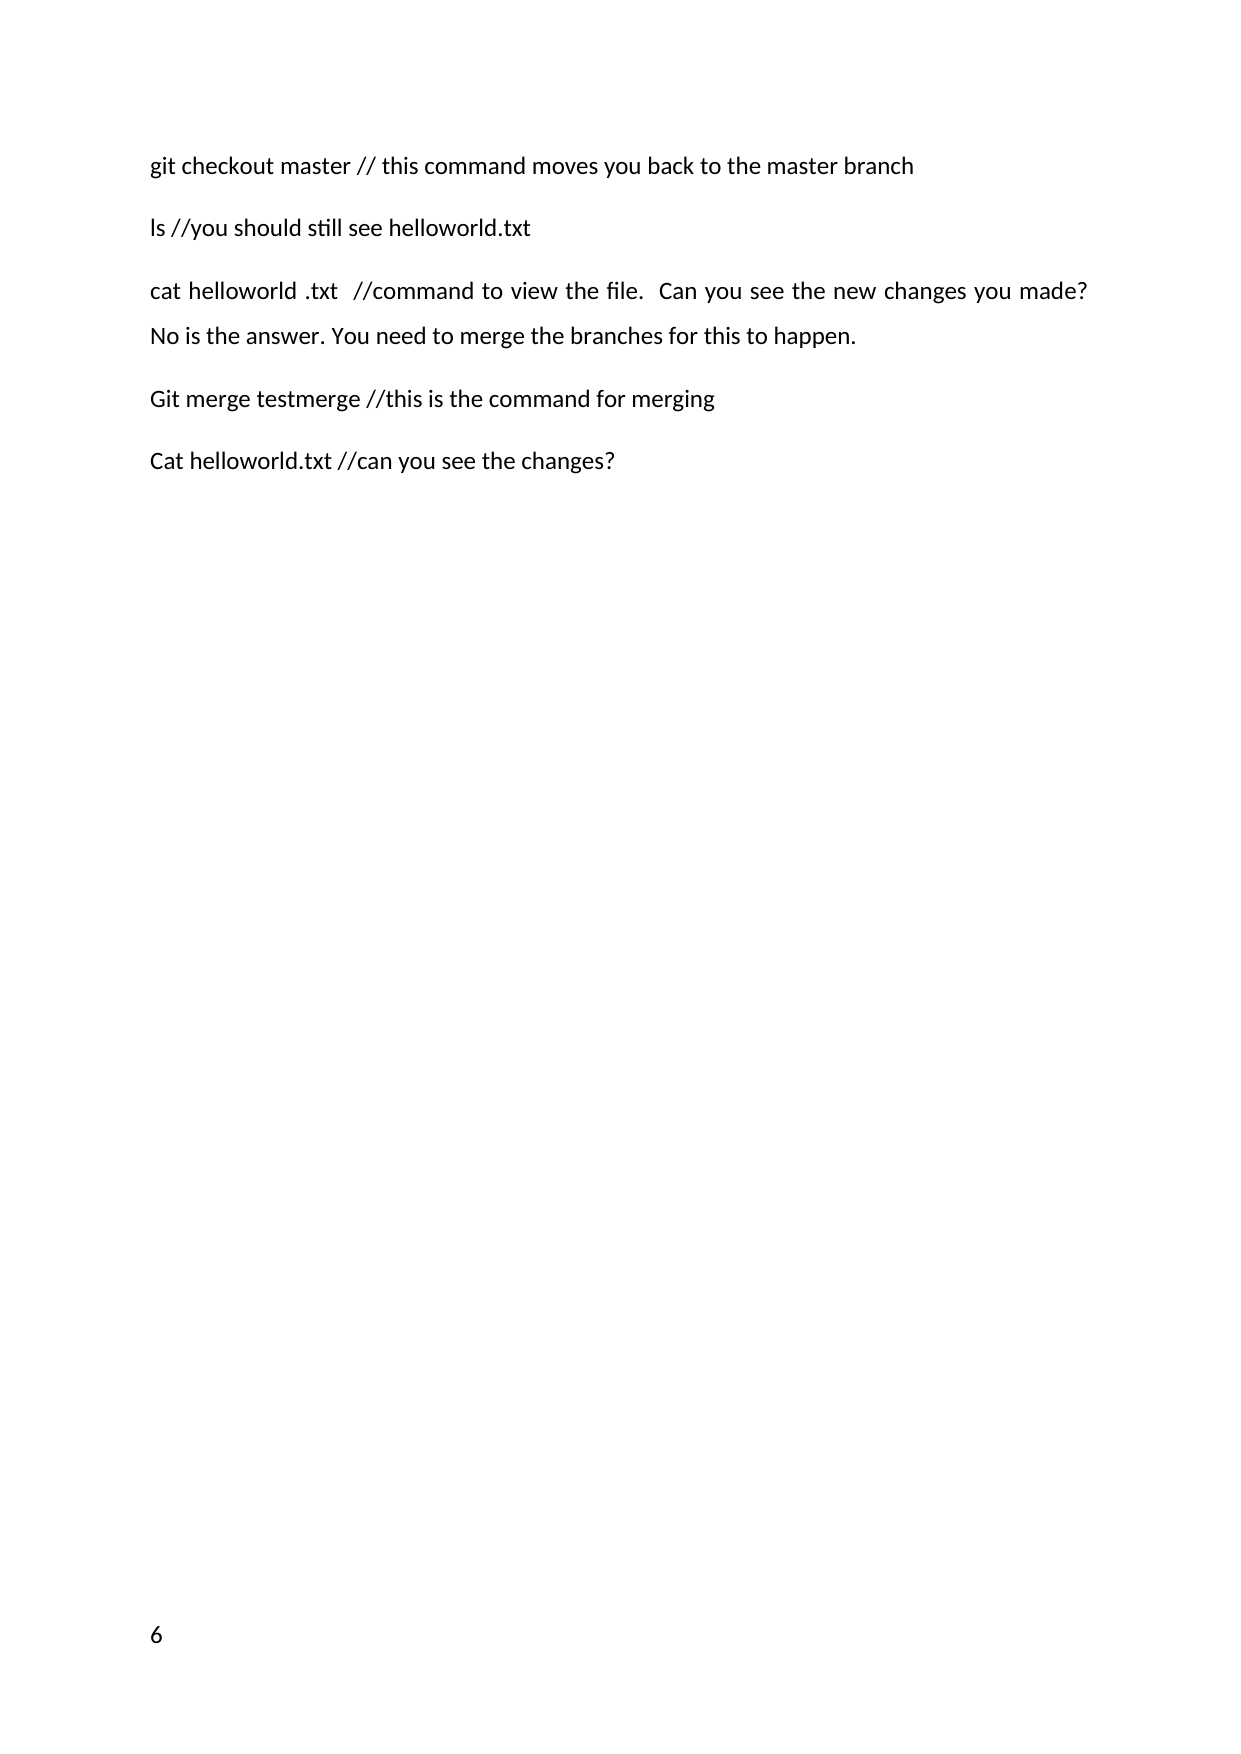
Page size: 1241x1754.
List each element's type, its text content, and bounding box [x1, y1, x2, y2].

text ls //you should still see helloworld.txt [150, 212, 1090, 243]
text Cat helloworld.txt //can you see the changes? [150, 445, 1090, 476]
text Git merge testmerge //this is the command for merging [150, 383, 1090, 413]
text cat helloworld .txt //command to view the file. Can you see the new changes you made? No is the answer. You need to merge the branches for this to happen. [150, 275, 1090, 351]
text git checkout master // this command moves you back to the master branch [150, 150, 1090, 181]
